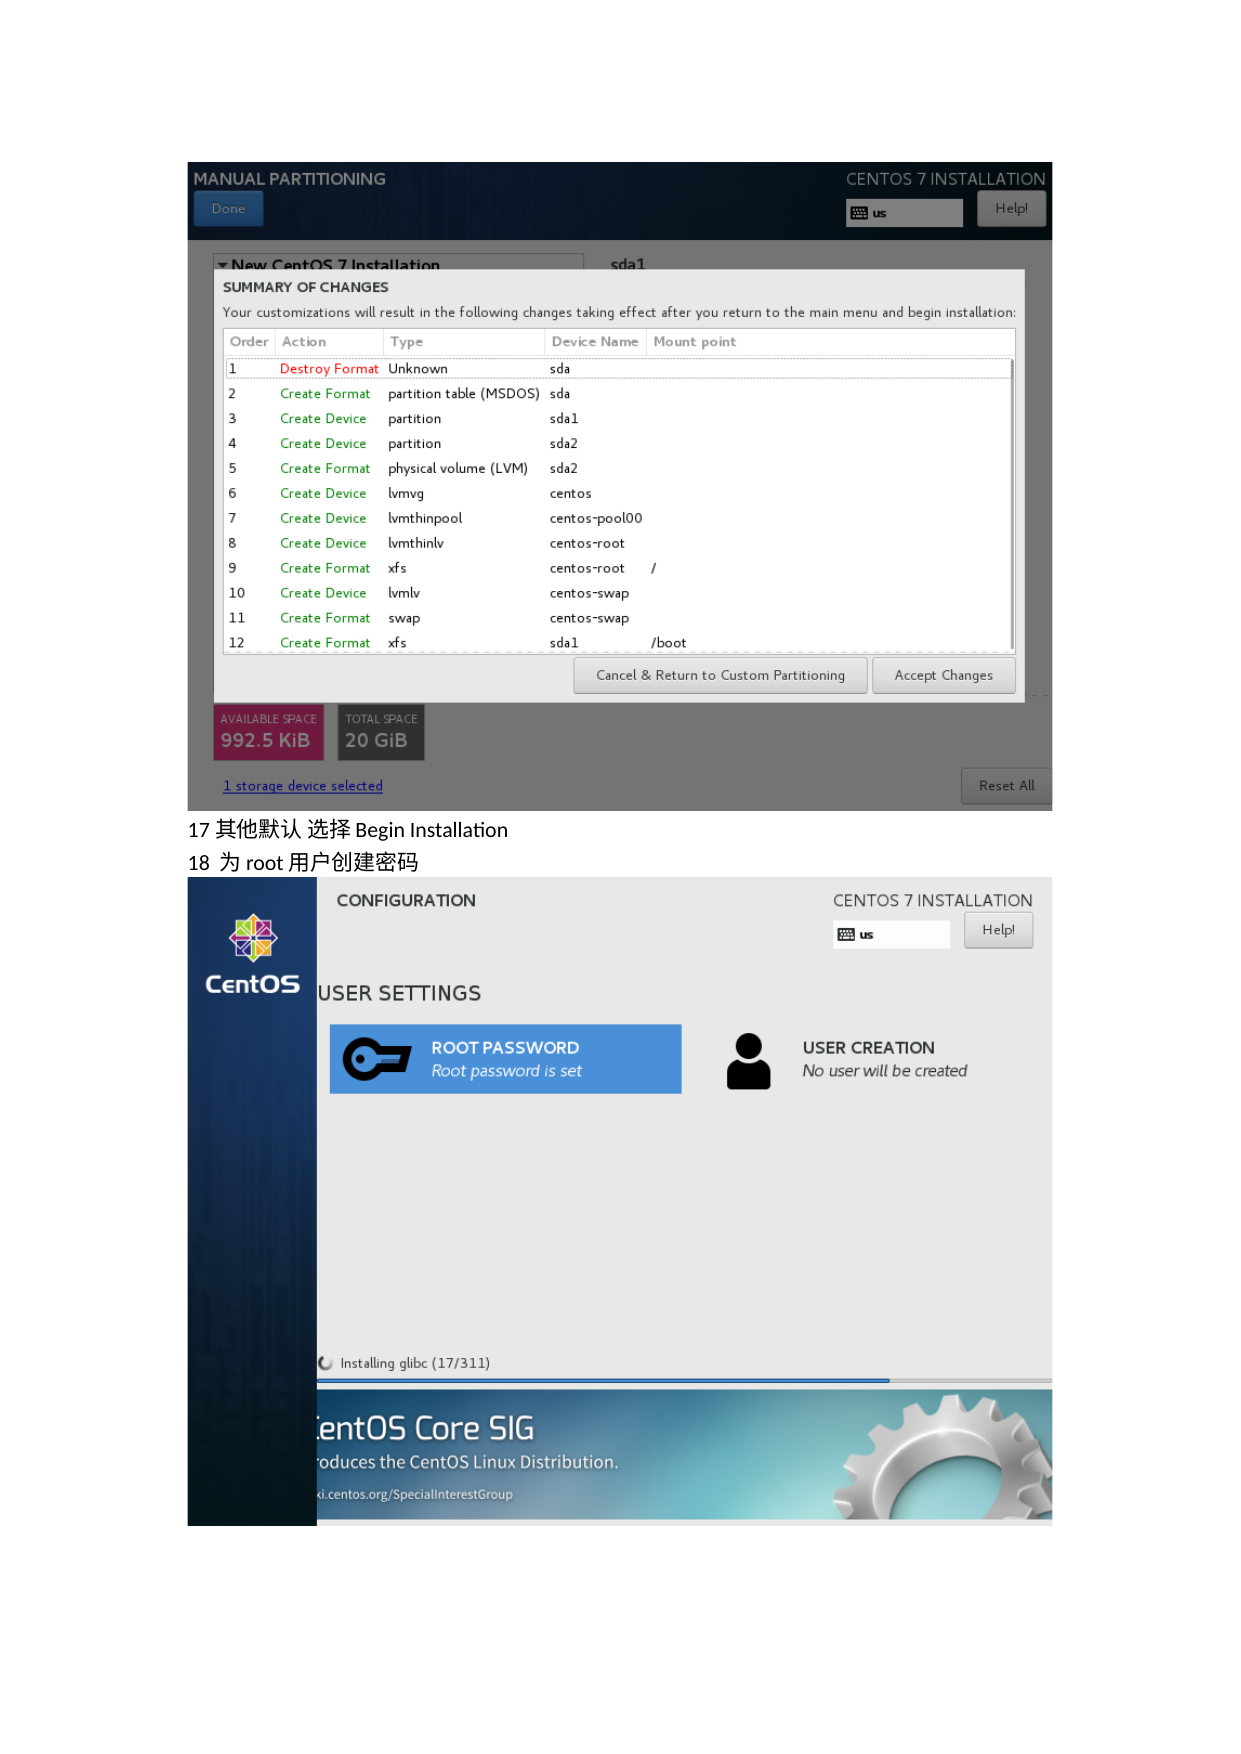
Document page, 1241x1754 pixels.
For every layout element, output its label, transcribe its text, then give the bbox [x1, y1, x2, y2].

list 17 其他默认 选择Begin Installation [187, 812, 1053, 844]
list 18 为root用户创建密码 [187, 844, 1053, 877]
picture [187, 162, 1053, 811]
picture [187, 877, 1053, 1526]
